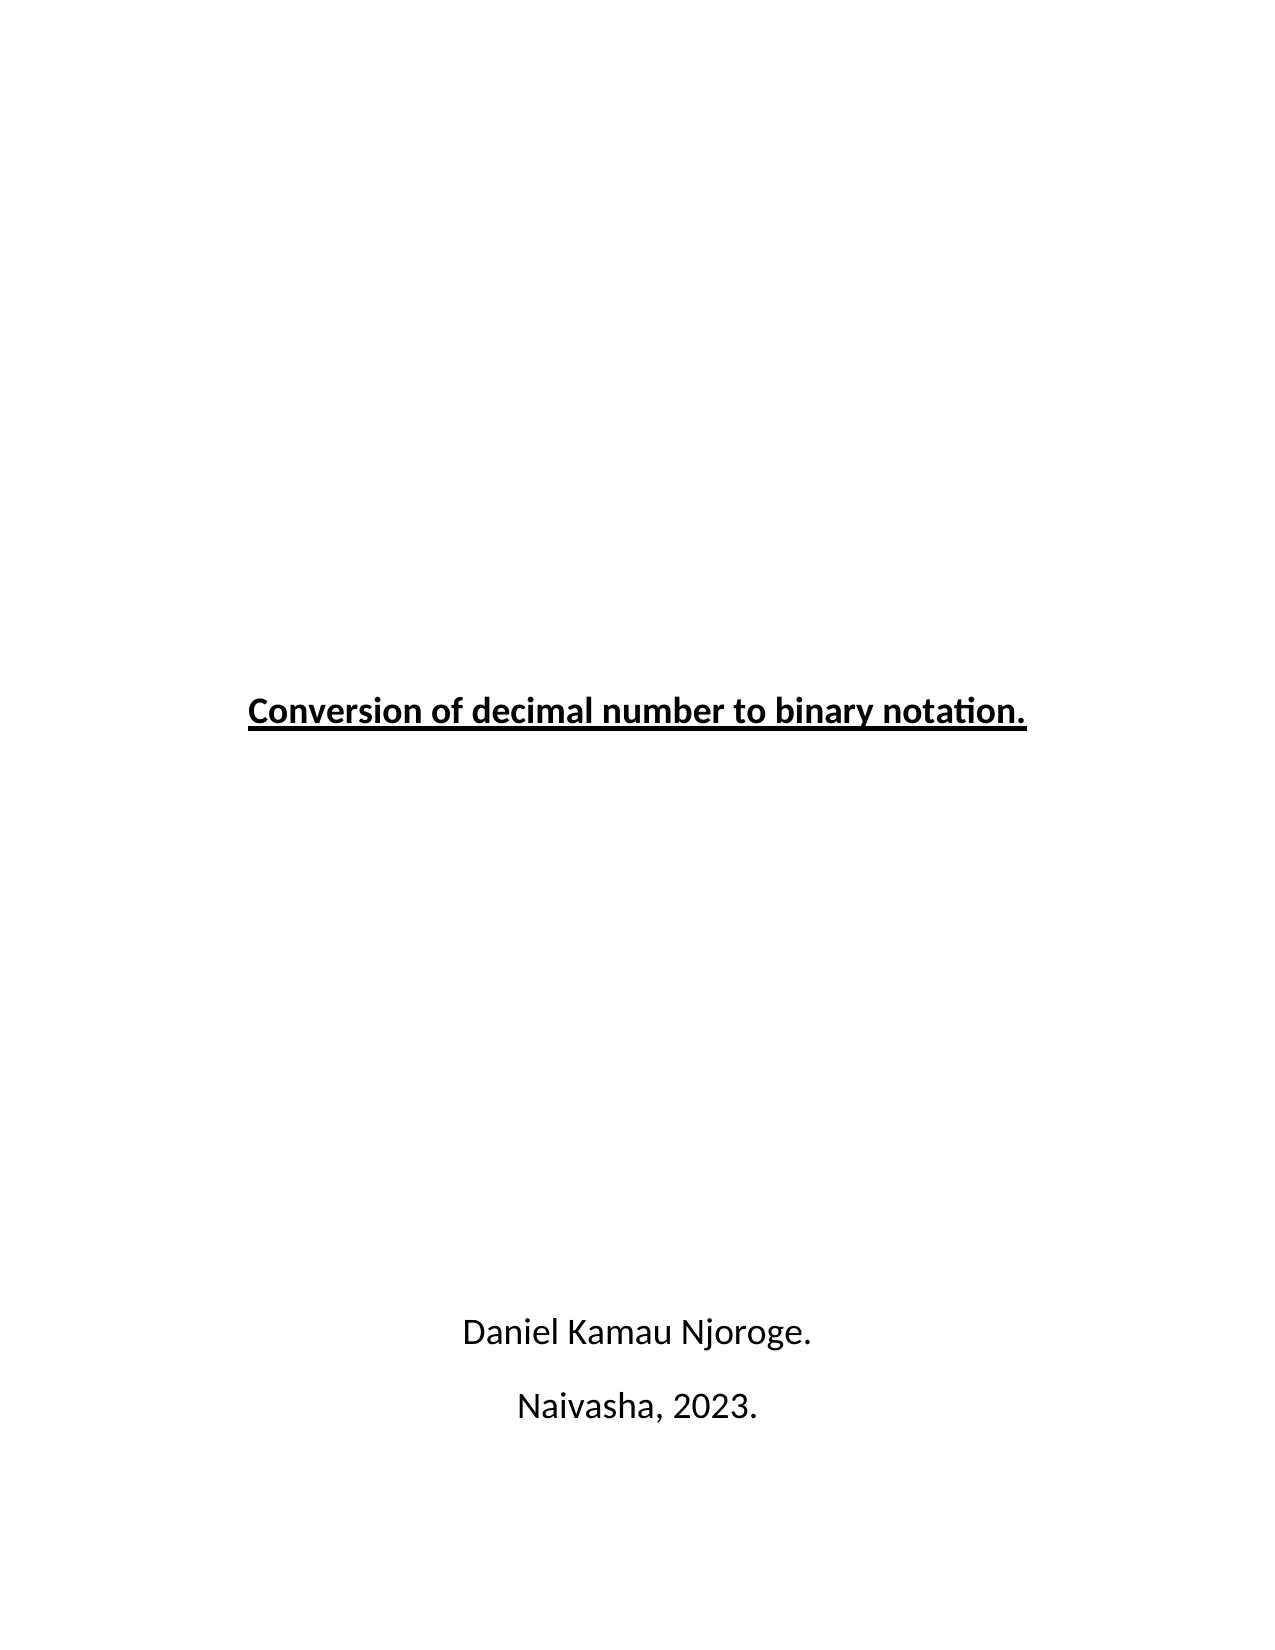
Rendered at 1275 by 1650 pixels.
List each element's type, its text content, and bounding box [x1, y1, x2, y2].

text Conversion of decimal number to binary notation. [150, 687, 1125, 733]
text Daniel Kamau Njoroge. [150, 1308, 1125, 1354]
text Naivasha, 2023. [150, 1382, 1125, 1428]
